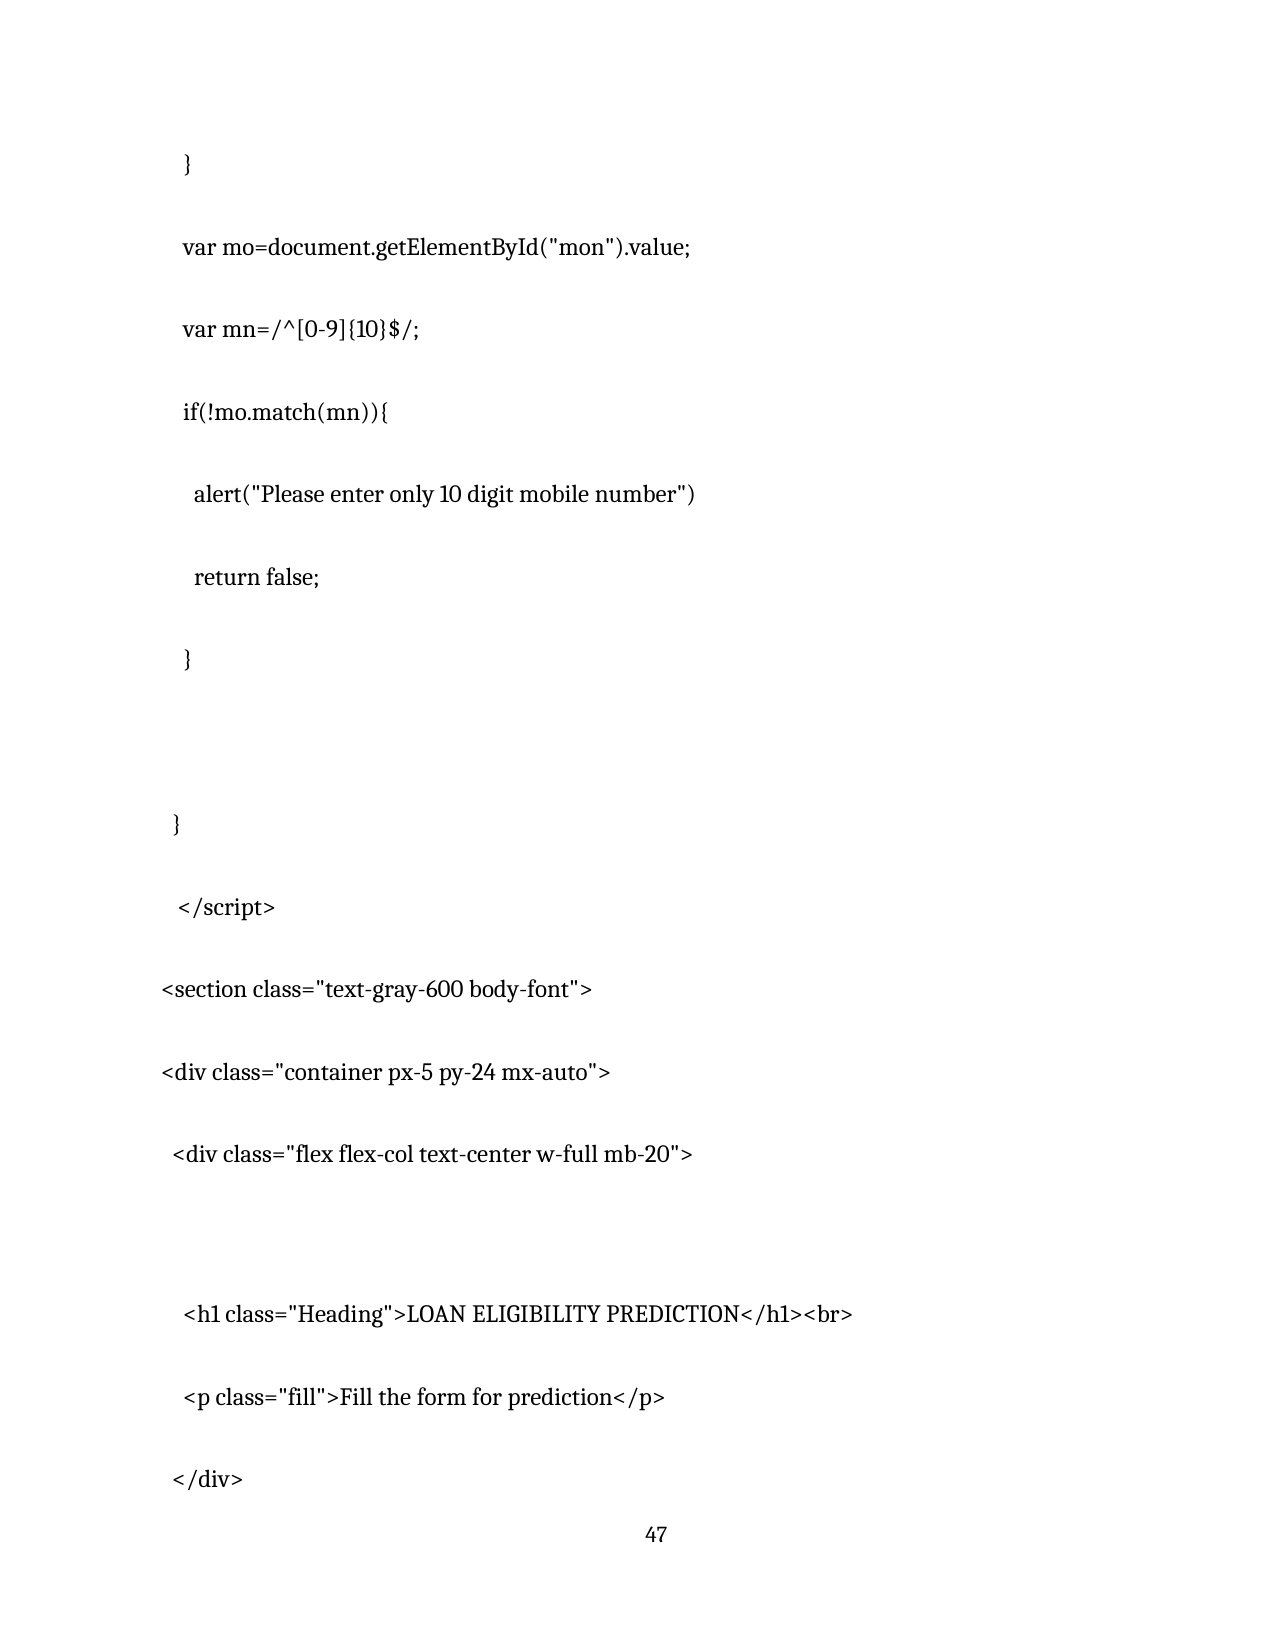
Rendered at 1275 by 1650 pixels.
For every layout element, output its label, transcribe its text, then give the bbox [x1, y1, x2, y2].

text } [150, 810, 1125, 839]
text } [150, 150, 1125, 179]
text </div> [150, 1465, 1125, 1494]
text if(!mo.match(mn)){ [150, 397, 1125, 426]
text <section class="text-gray-600 body-font"> [150, 975, 1125, 1004]
text var mn=/^[0-9]{10}$/; [150, 315, 1125, 344]
text alert("Please enter only 10 digit mobile number") [150, 480, 1125, 509]
text <div class="container px-5 py-24 mx-auto"> [150, 1057, 1125, 1086]
text } [150, 645, 1125, 674]
text <div class="flex flex-col text-center w-full mb-20"> [150, 1140, 1125, 1169]
text </script> [150, 892, 1125, 921]
text return false; [150, 562, 1125, 591]
text <p class="fill">Fill the form for prediction</p> [150, 1383, 1125, 1411]
text var mo=document.getElementById("mon").value; [150, 232, 1125, 261]
text <h1 class="Heading">LOAN ELIGIBILITY PREDICTION</h1><br> [150, 1300, 1125, 1329]
